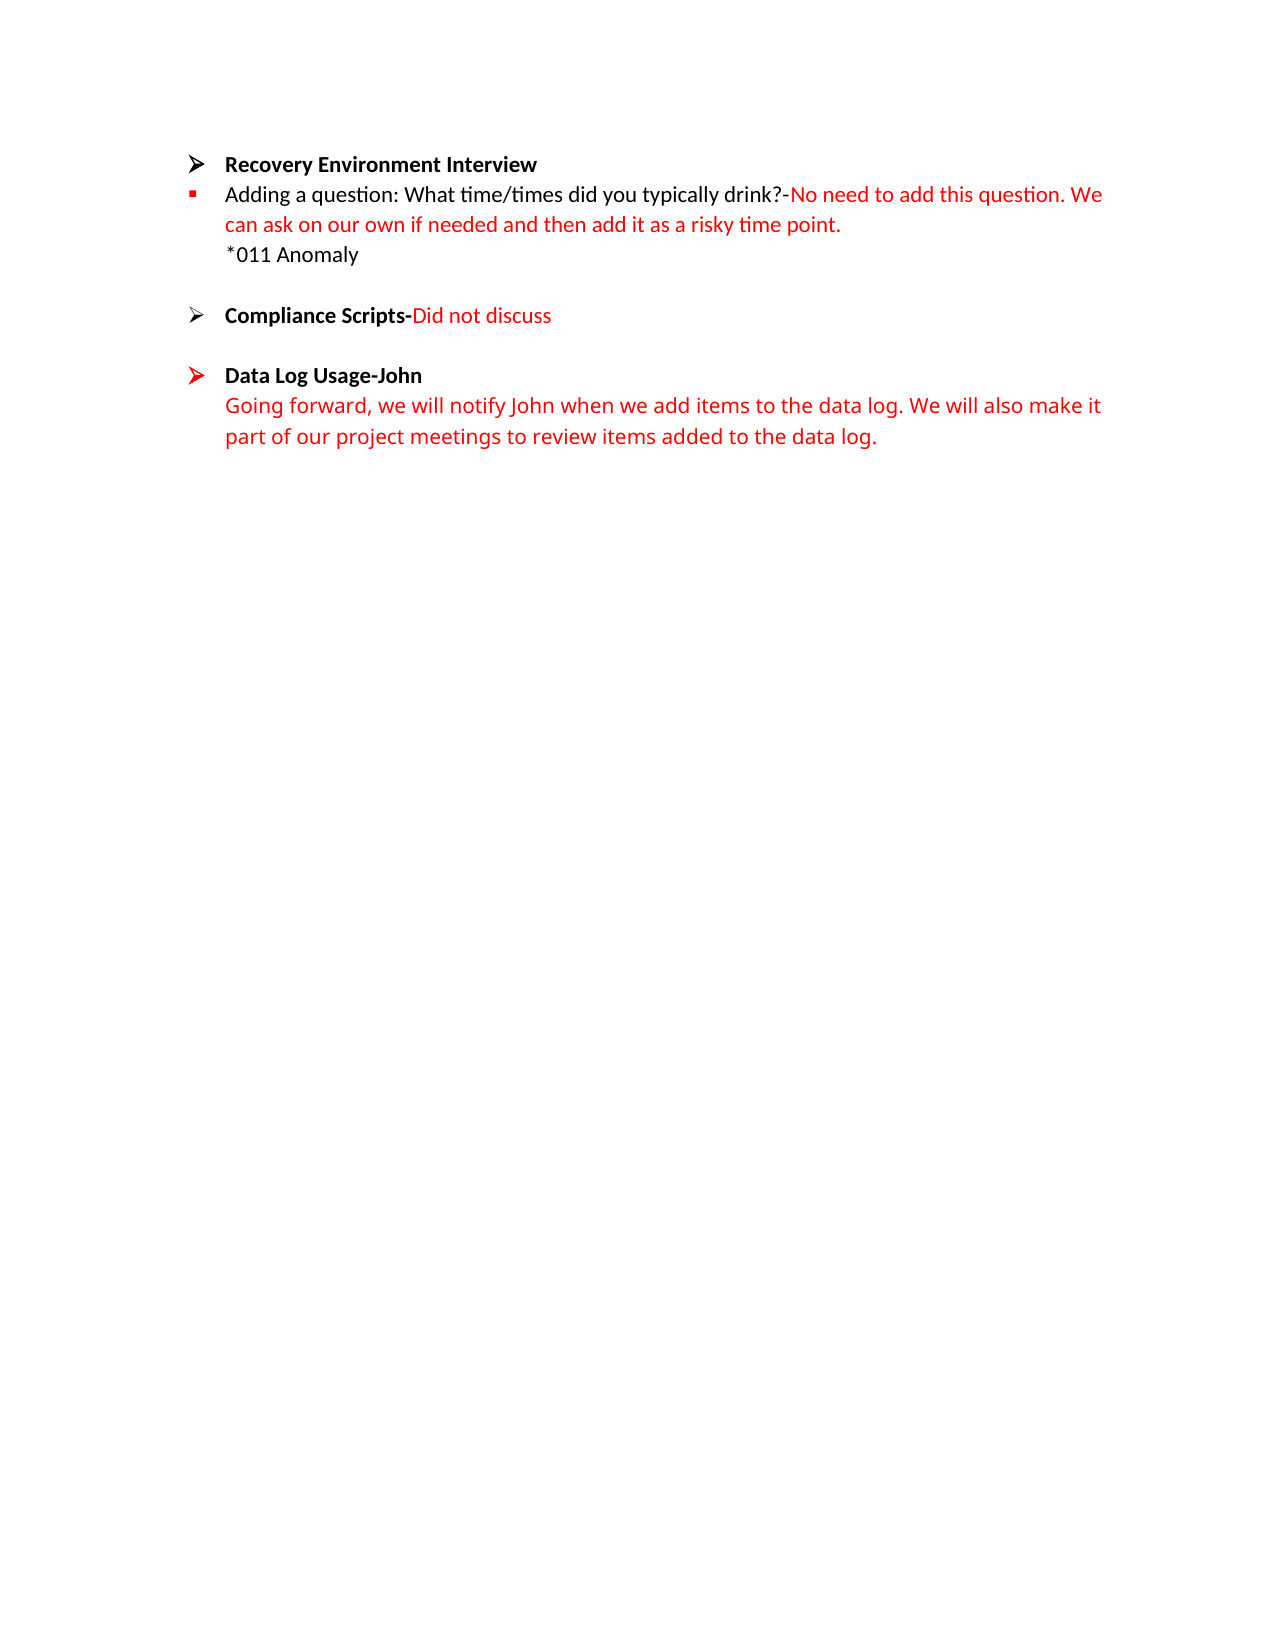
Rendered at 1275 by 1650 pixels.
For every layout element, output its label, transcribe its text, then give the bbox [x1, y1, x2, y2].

list Compliance Scripts-Did not discuss [187, 301, 1125, 359]
list Adding a question: What time/times did you typically drink?-No need to add this question. We can ask on our own if needed and then add it as a risky time point. [187, 180, 1125, 238]
list *011 Anomaly [225, 241, 1125, 299]
list Recovery Environment Interview [187, 150, 1125, 178]
list Data Log Usage-John Going forward, we will notify John when we add items to the data log. We will also make it part of our project meetings to review items added to the data log. [187, 361, 1125, 451]
